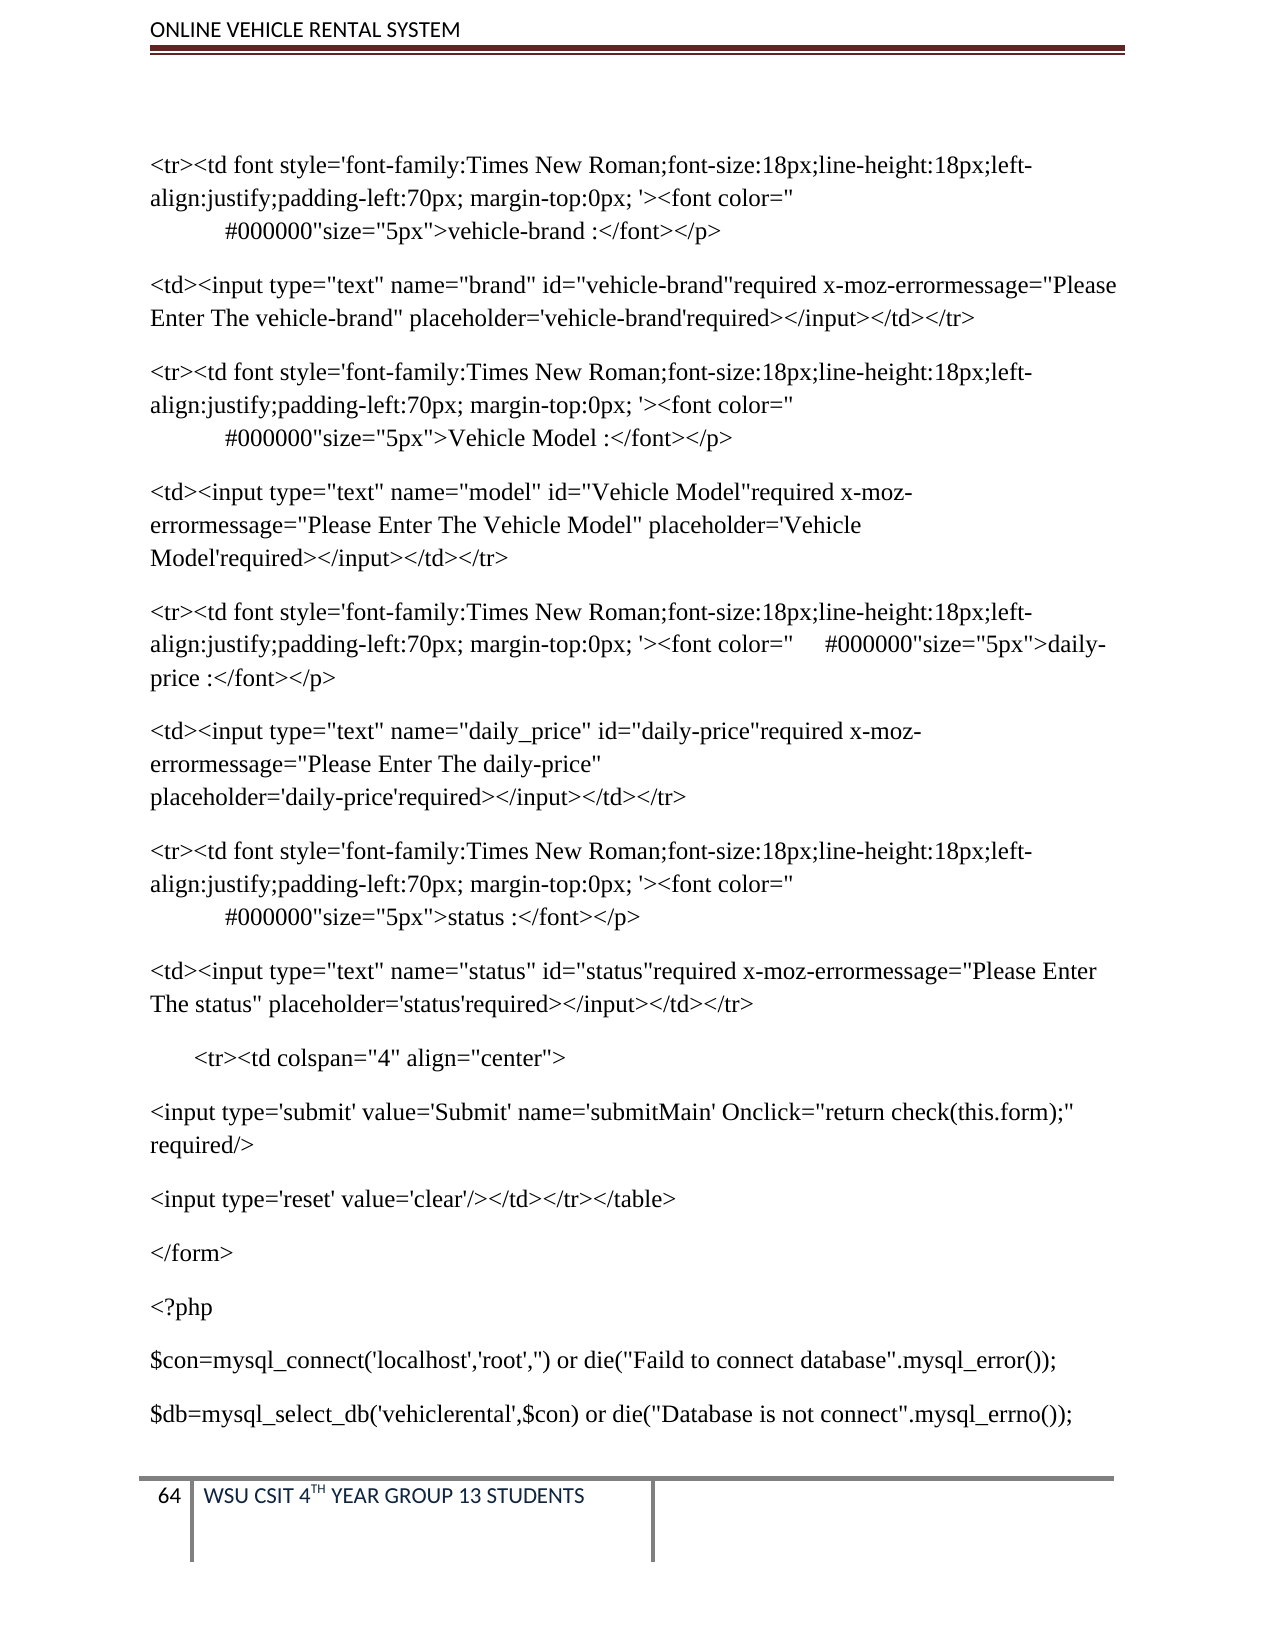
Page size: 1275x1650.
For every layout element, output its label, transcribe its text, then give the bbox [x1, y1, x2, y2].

text <tr><td font style='font-family:Times New Roman;font-size:18px;line-height:18px;left-align:justify;padding-left:70px; margin-top:0px; '><font color=" #000000"size="5px">vehicle-brand :</font></p> [150, 150, 1125, 245]
text <td><input type="text" name="model" id="Vehicle Model"required x-moz-errormessage="Please Enter The Vehicle Model" placeholder='Vehicle Model'required></input></td></tr> [150, 477, 1125, 571]
text <tr><td font style='font-family:Times New Roman;font-size:18px;line-height:18px;left-align:justify;padding-left:70px; margin-top:0px; '><font color=" #000000"size="5px">Vehicle Model :</font></p> [150, 357, 1125, 452]
text $con=mysql_connect('localhost','root','') or die("Faild to connect database".mysql_error()); [150, 1345, 1125, 1374]
text <tr><td font style='font-family:Times New Roman;font-size:18px;line-height:18px;left-align:justify;padding-left:70px; margin-top:0px; '><font color=" #000000"size="5px">status :</font></p> [150, 836, 1125, 931]
text <td><input type="text" name="daily_price" id="daily-price"required x-moz-errormessage="Please Enter The daily-price" placeholder='daily-price'required></input></td></tr> [150, 716, 1125, 811]
text <input type='submit' value='Submit' name='submitMain' Onclick="return check(this.form);" required/> [150, 1097, 1125, 1159]
text <td><input type="text" name="status" id="status"required x-moz-errormessage="Please Enter The status" placeholder='status'required></input></td></tr> [150, 956, 1125, 1018]
text <input type='reset' value='clear'/></td></tr></table> [150, 1184, 1125, 1213]
text $db=mysql_select_db('vehiclerental',$con) or die("Database is not connect".mysql_errno()); [150, 1399, 1125, 1428]
text <td><input type="text" name="brand" id="vehicle-brand"required x-moz-errormessage="Please Enter The vehicle-brand" placeholder='vehicle-brand'required></input></td></tr> [150, 270, 1125, 332]
text <tr><td colspan="4" align="center"> [150, 1043, 1125, 1072]
text <tr><td font style='font-family:Times New Roman;font-size:18px;line-height:18px;left-align:justify;padding-left:70px; margin-top:0px; '><font color=" #000000"size="5px">daily-price :</font></p> [150, 597, 1125, 691]
text <?php [150, 1292, 1125, 1320]
text </form> [150, 1238, 1125, 1266]
